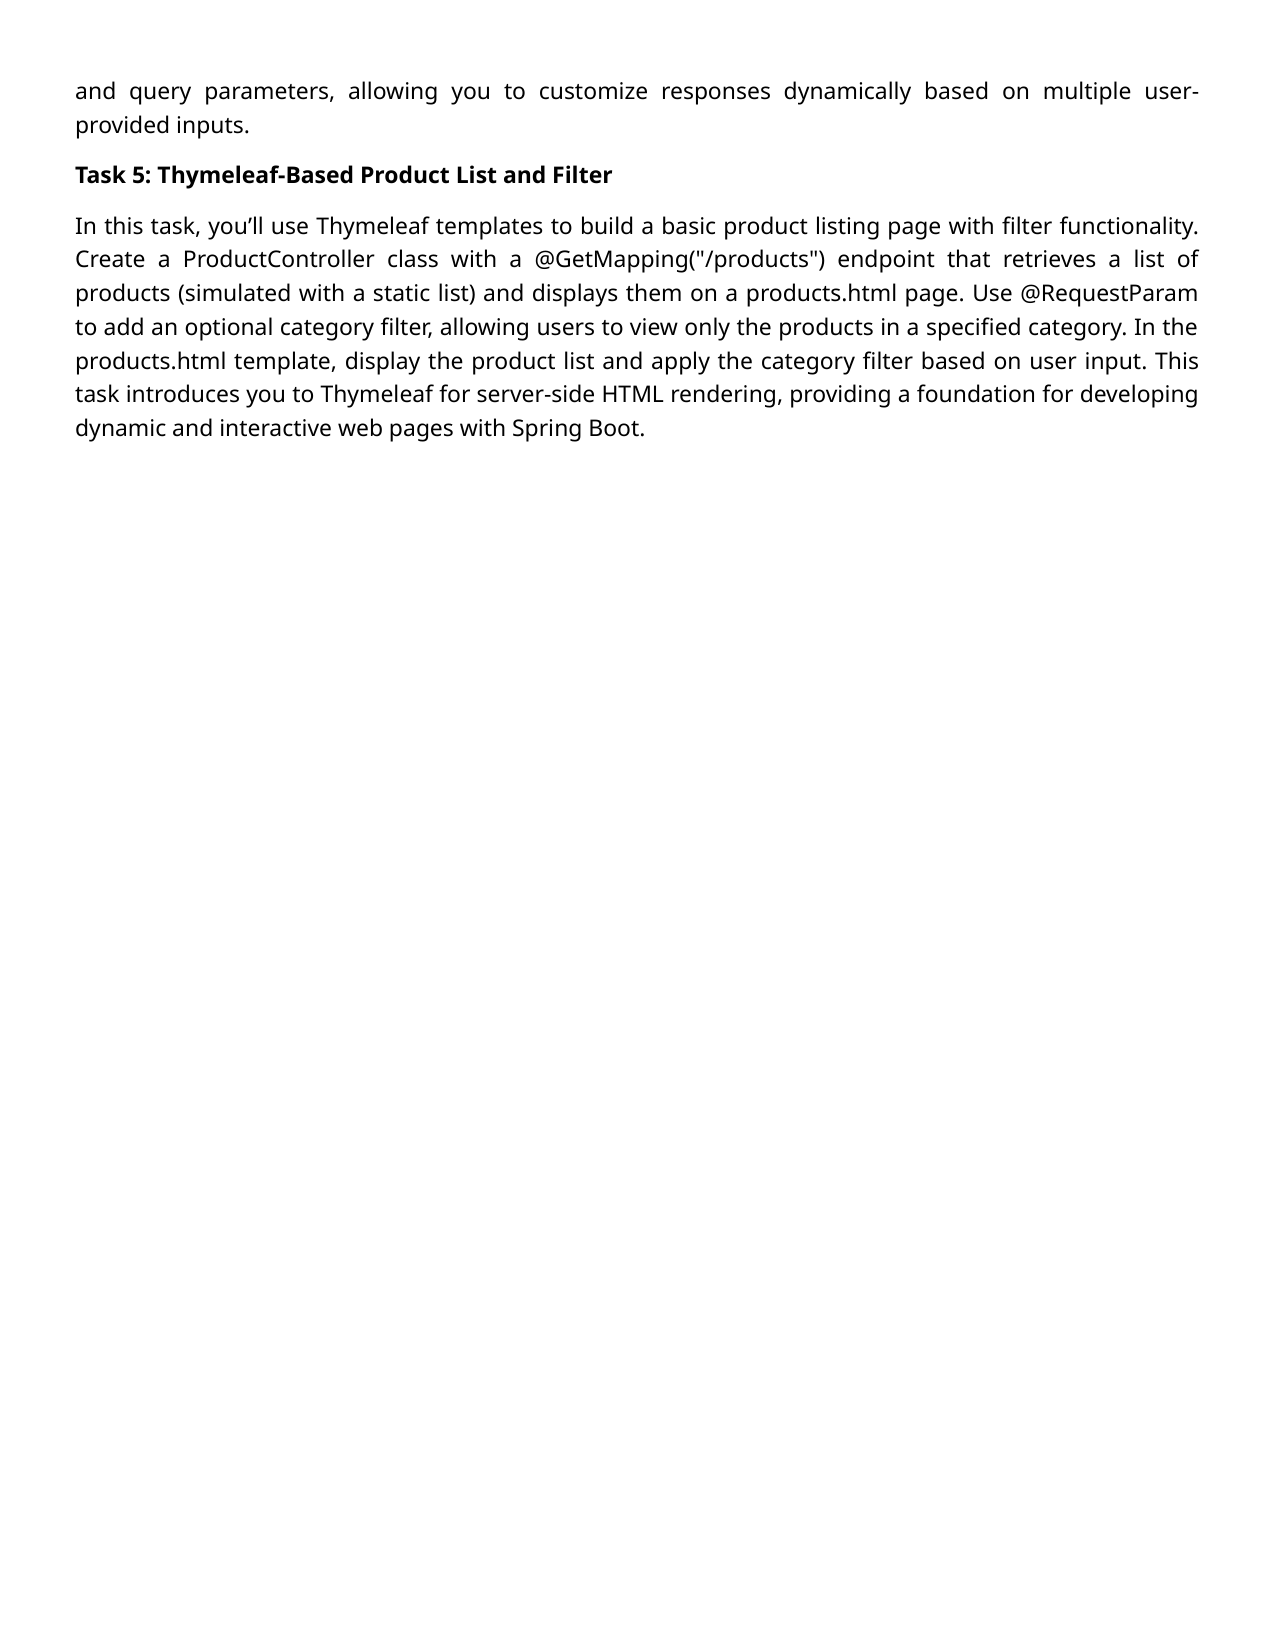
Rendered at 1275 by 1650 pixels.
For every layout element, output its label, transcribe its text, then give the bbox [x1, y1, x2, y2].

text Task 5: Thymeleaf-Based Product List and Filter [75, 159, 1200, 190]
text In this task, you’ll use Thymeleaf templates to build a basic product listing page with filter functionality. Create a ProductController class with a @GetMapping("/products") endpoint that retrieves a list of products (simulated with a static list) and displays them on a products.html page. Use @RequestParam to add an optional category filter, allowing users to view only the products in a specified category. In the products.html template, display the product list and apply the category filter based on user input. This task introduces you to Thymeleaf for server-side HTML rendering, providing a foundation for developing dynamic and interactive web pages with Spring Boot. [75, 209, 1200, 443]
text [75, 75, 1200, 140]
